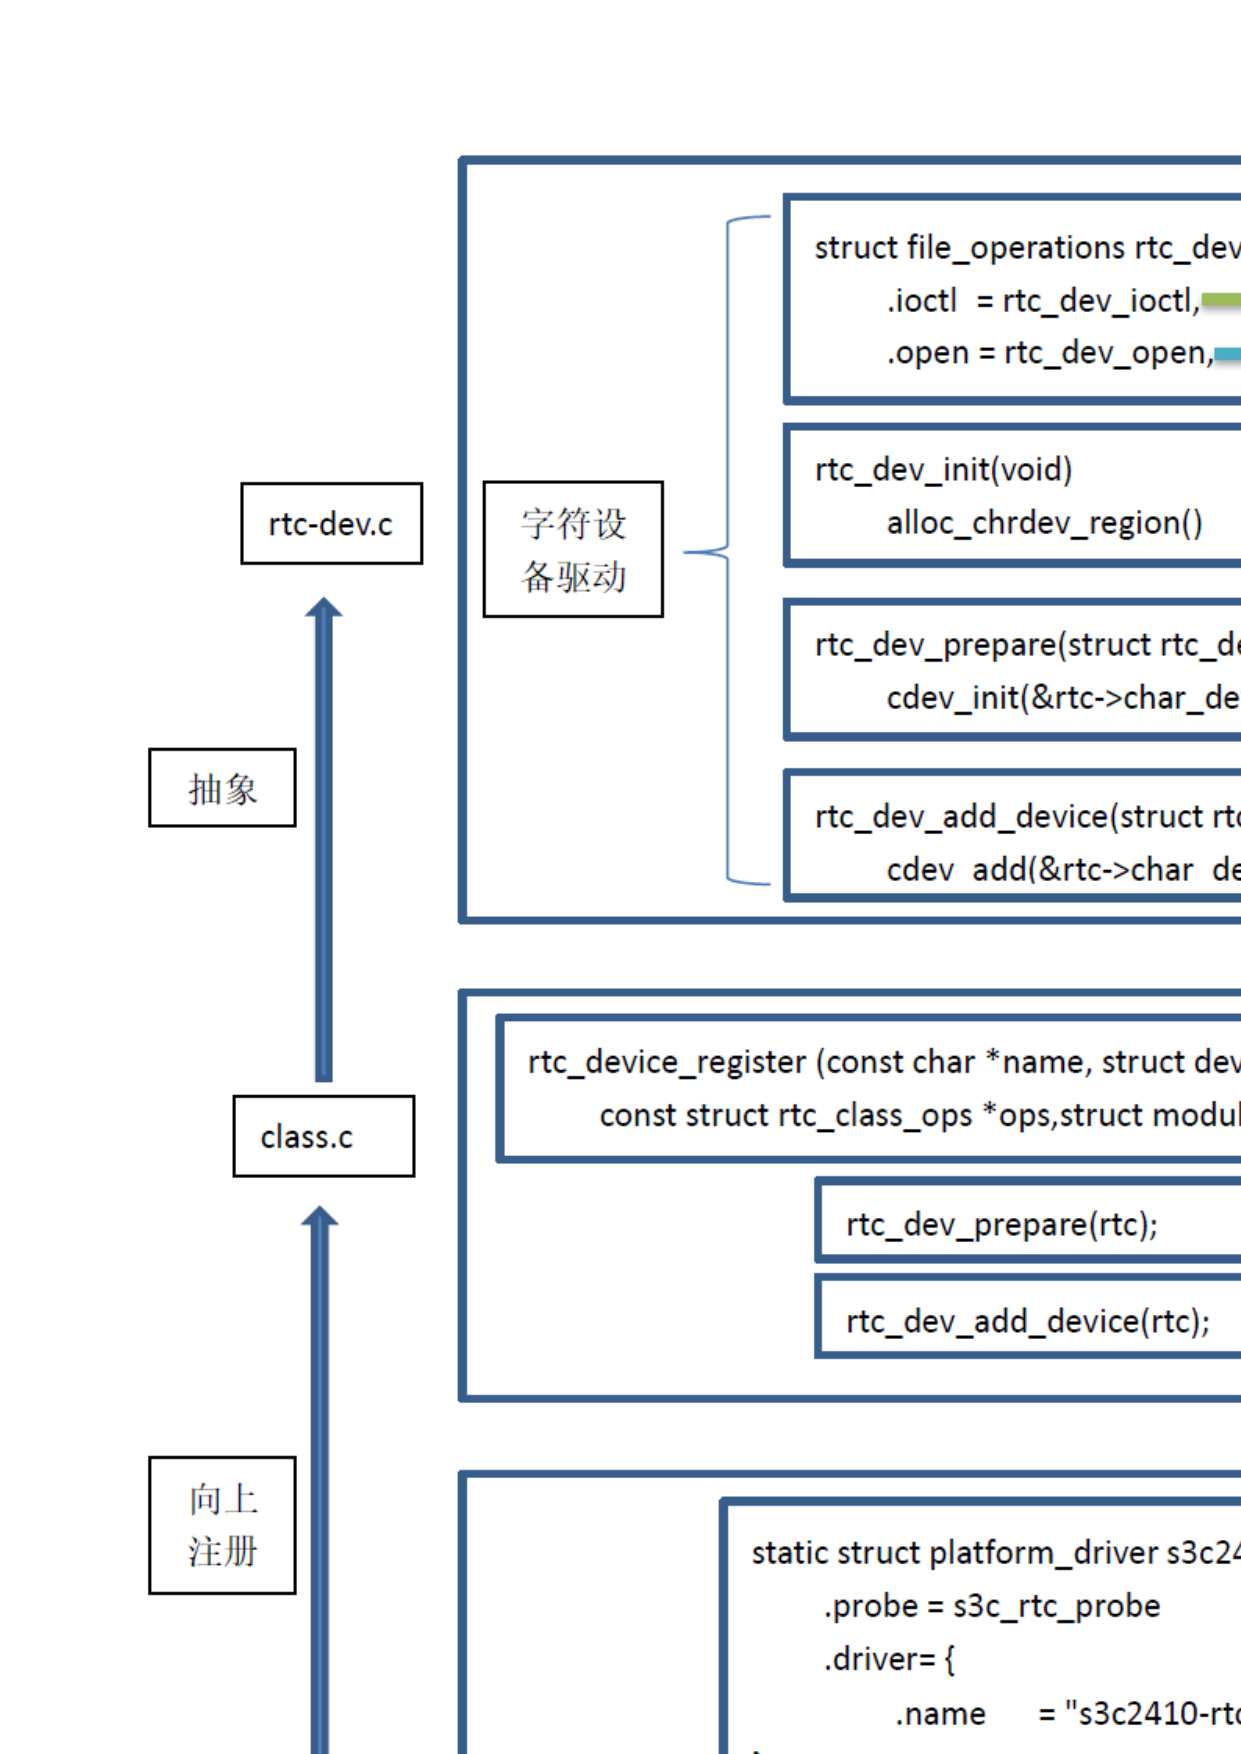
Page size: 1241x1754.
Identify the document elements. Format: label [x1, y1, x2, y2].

picture [75, 90, 1241, 1754]
